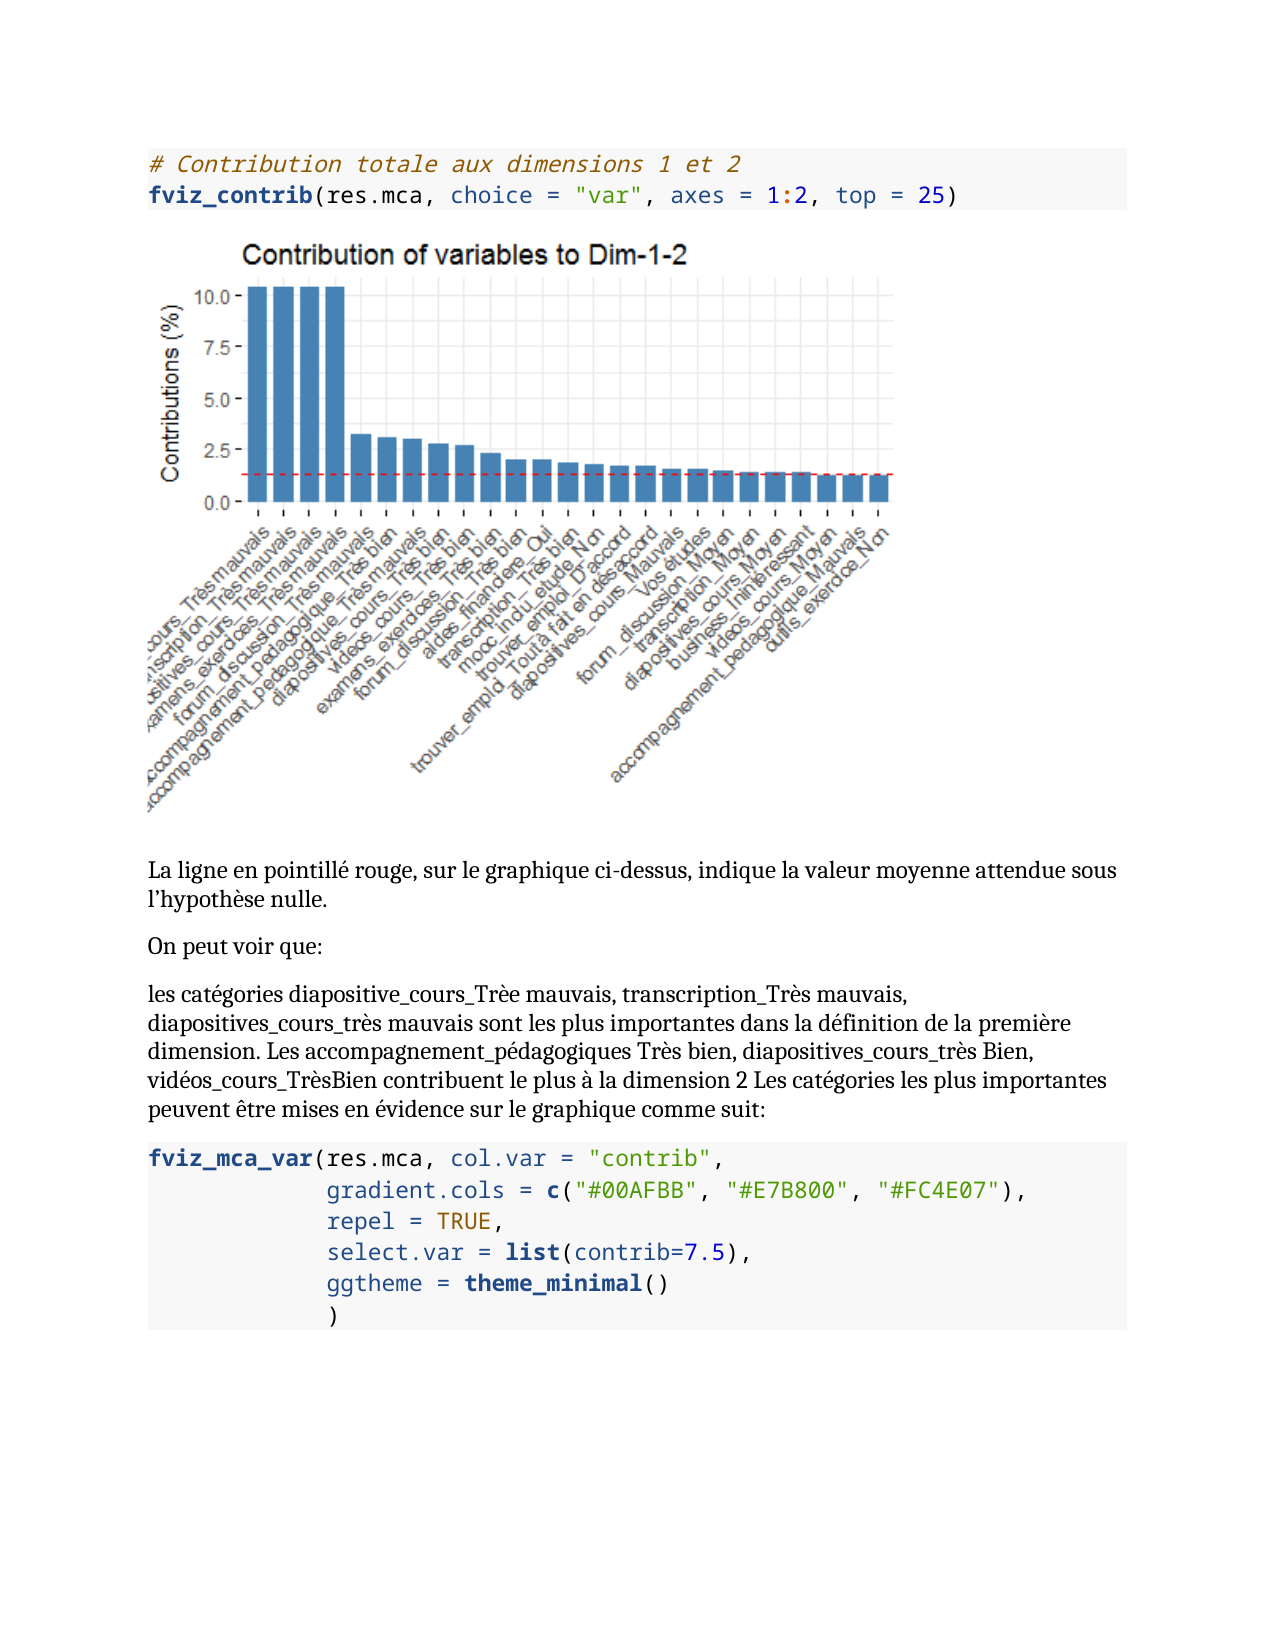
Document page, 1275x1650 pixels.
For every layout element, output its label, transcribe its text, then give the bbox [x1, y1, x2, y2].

picture [147, 231, 906, 838]
text # Contribution totale aux dimensions 1 et 2 fviz_contrib(res.mca, choice = "var", axes = 1:2, top = 25) [739, 148, 1127, 210]
text fviz_mca_var(res.mca, col.var = "contrib", gradient.cols = c("#00AFBB", "#E7B800", "#FC4E07"), repel = TRUE, select.var = list(contrib=7.5), ggtheme = theme_minimal() ) [148, 1142, 1127, 1330]
text La ligne en pointillé rouge, sur le graphique ci-dessus, indique la valeur moyenne attendue sous l’hypothèse nulle. [148, 856, 1127, 913]
text les catégories diapositive_cours_Trèe mauvais, transcription_Très mauvais, diapositives_cours_très mauvais sont les plus importantes dans la définition de la première dimension. Les accompagnement_pédagogiques Très bien, diapositives_cours_très Bien, vidéos_cours_TrèsBien contribuent le plus à la dimension 2 Les catégories les plus importantes peuvent être mises en évidence sur le graphique comme suit: [148, 980, 1127, 1123]
text On peut voir que: [148, 932, 1127, 961]
